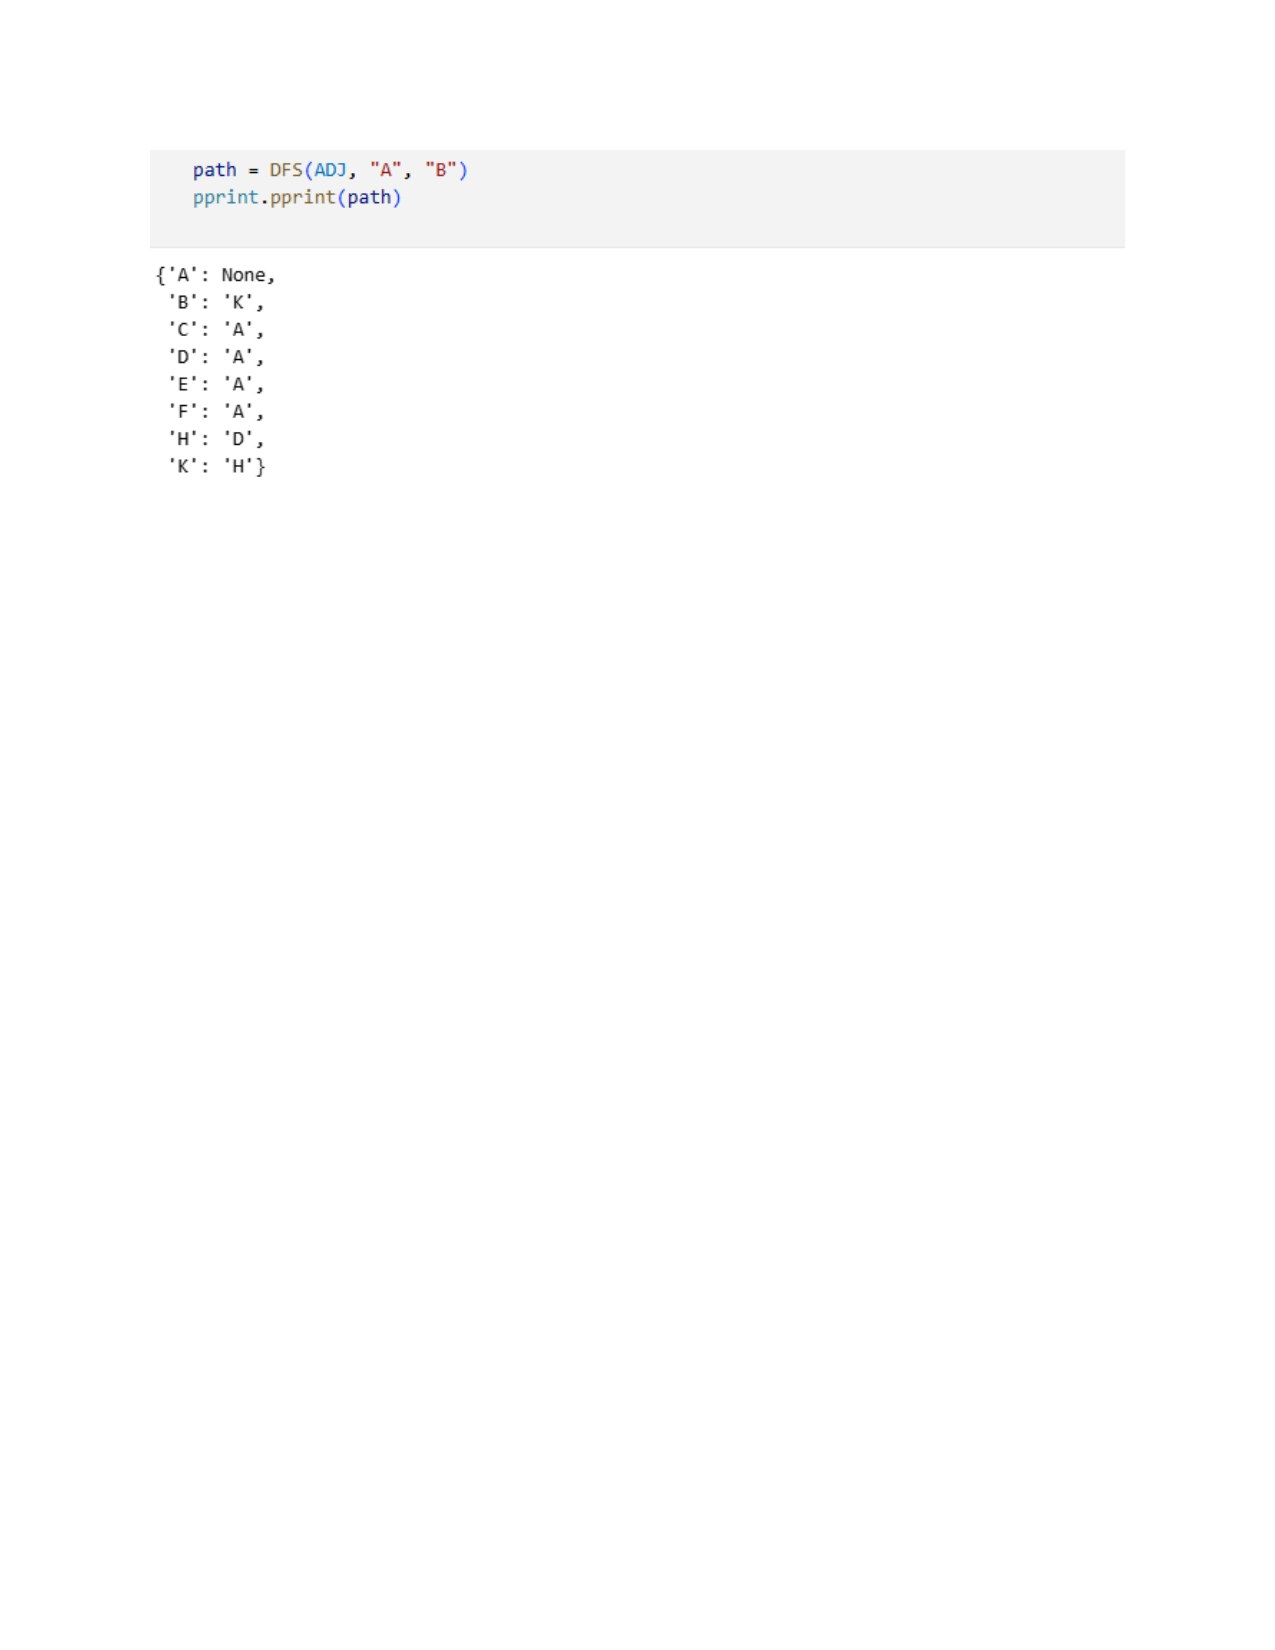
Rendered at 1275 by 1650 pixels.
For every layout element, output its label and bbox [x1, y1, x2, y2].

picture [150, 150, 1125, 500]
